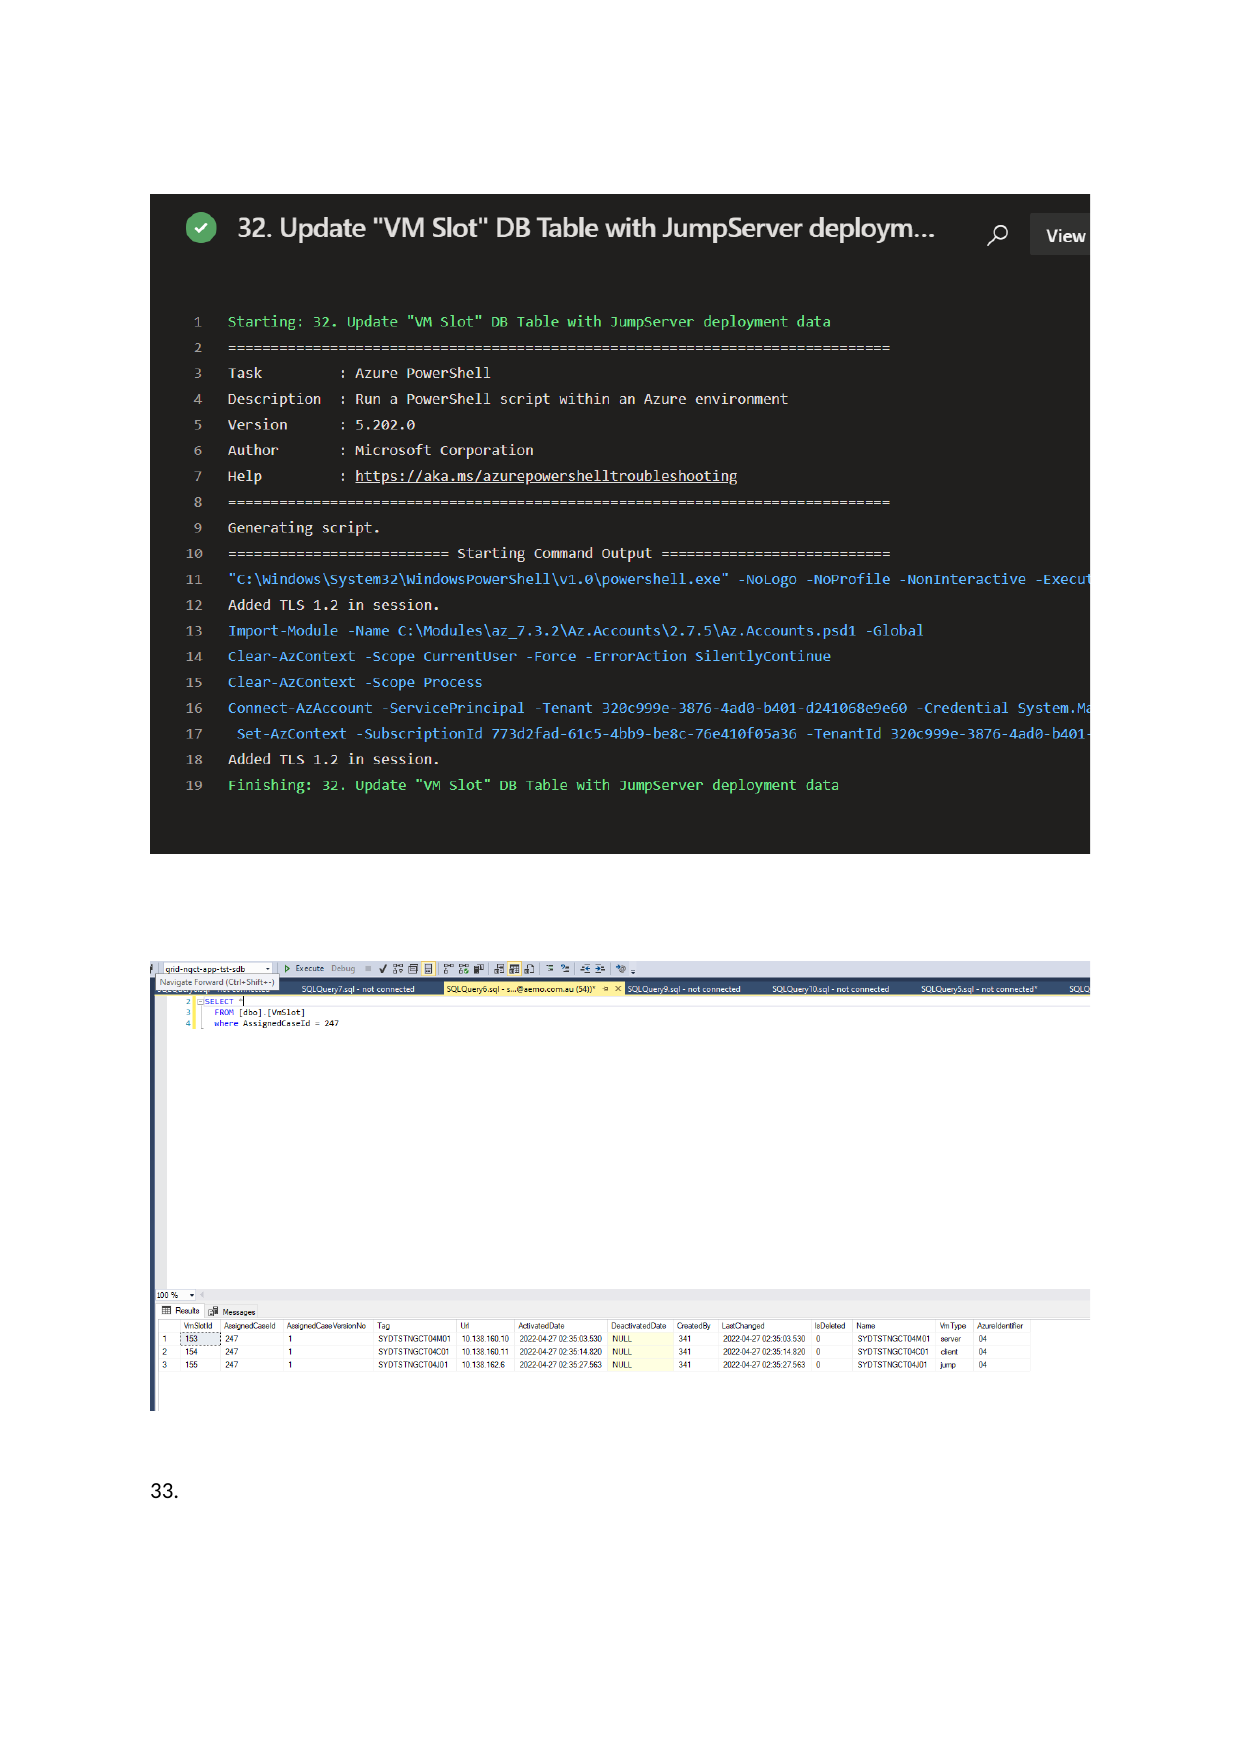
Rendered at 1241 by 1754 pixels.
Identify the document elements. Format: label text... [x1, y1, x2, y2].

text 33. [150, 1476, 1090, 1504]
